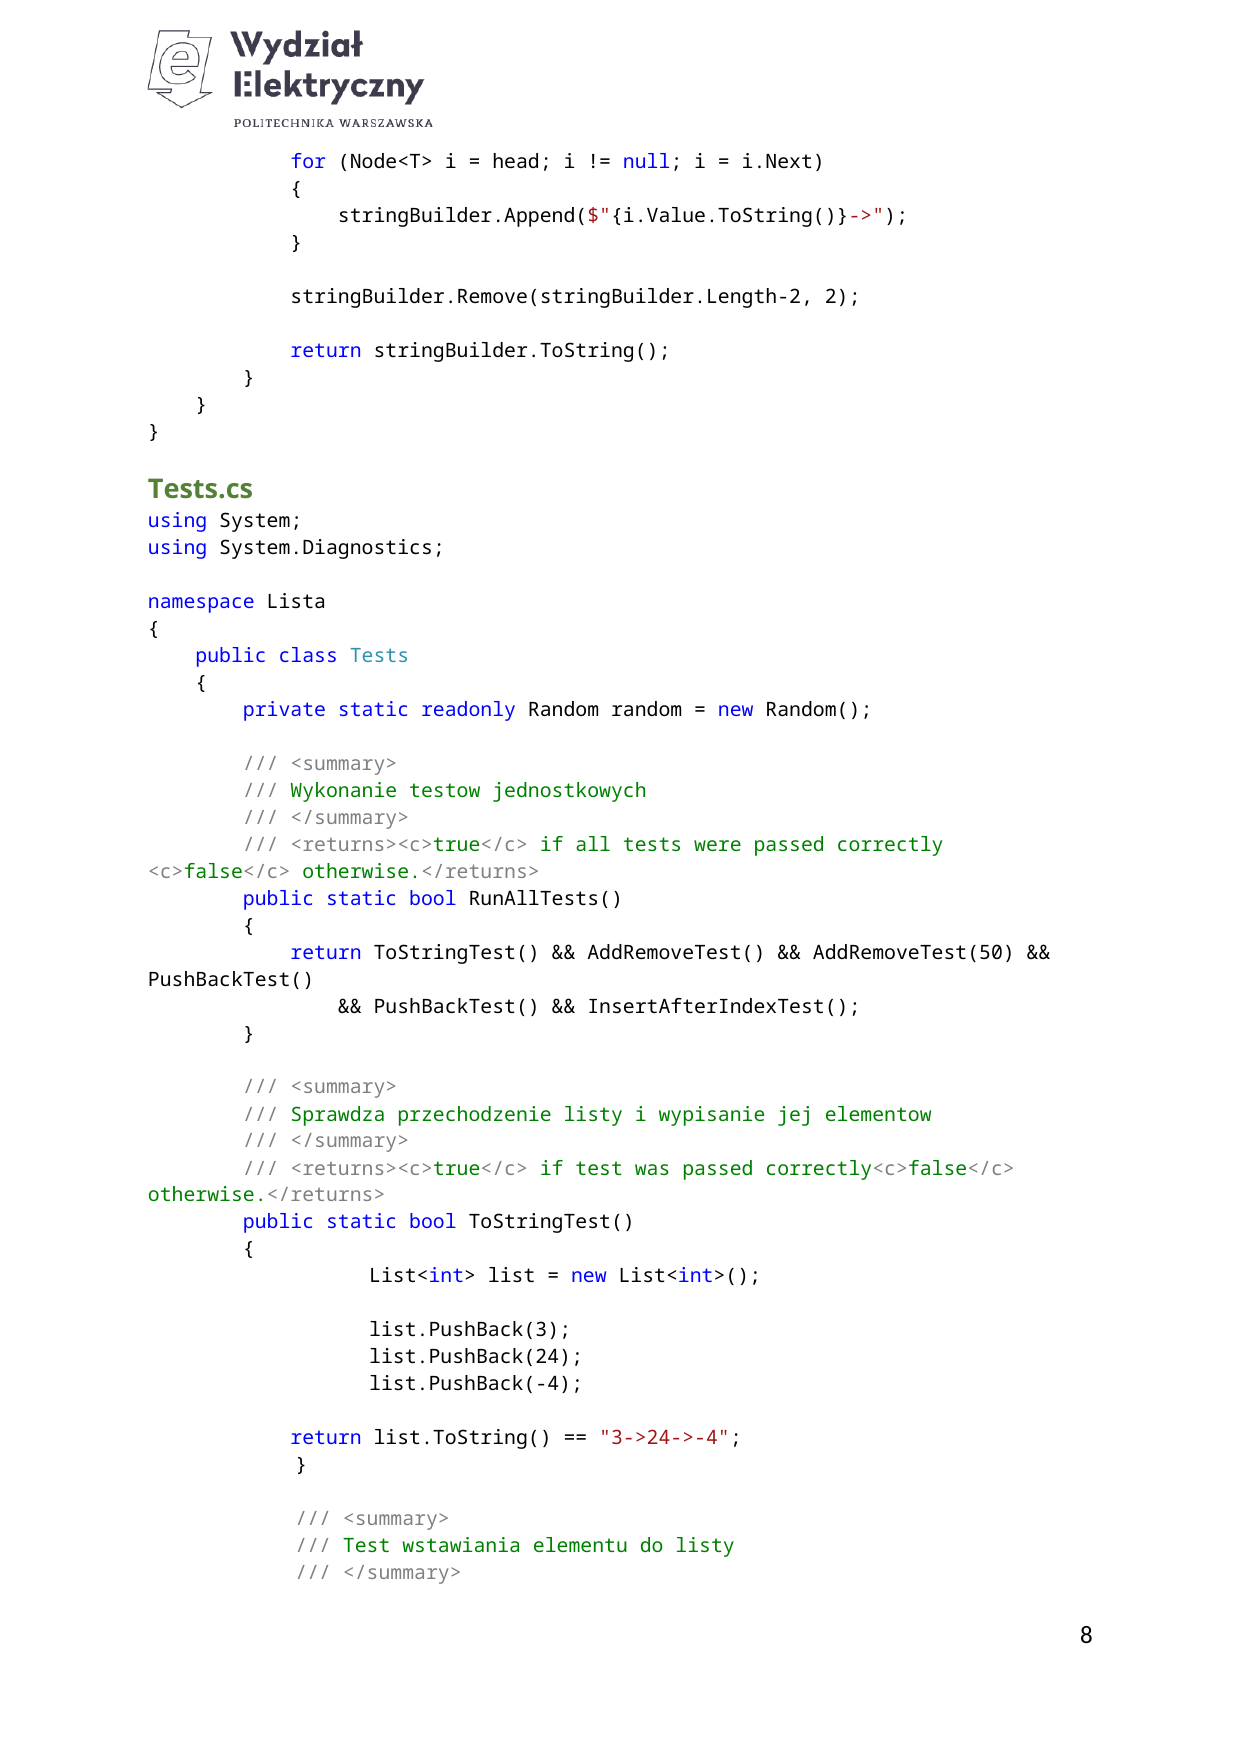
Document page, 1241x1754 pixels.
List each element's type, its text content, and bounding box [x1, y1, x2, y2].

text for (Node<T> i = head; i != null; i = i.Next) [148, 148, 1093, 174]
text /// <summary> [148, 749, 1093, 776]
text /// </summary> [148, 803, 1093, 830]
text using System.Diagnostics; [148, 533, 1093, 560]
text { [148, 1235, 1093, 1262]
text stringBuilder.Append($"{i.Value.ToString()}->"); [148, 202, 1093, 228]
text { [148, 614, 1093, 641]
text /// Wykonanie testow jednostkowych [148, 776, 1093, 803]
picture [147, 30, 433, 127]
text /// <returns><c>true</c> if test was passed correctly<c>false</c> otherwise.</returns> [148, 1154, 1093, 1208]
text return ToStringTest() && AddRemoveTest() && AddRemoveTest(50) && PushBackTest() [148, 938, 1093, 992]
text /// </summary> [148, 1127, 1093, 1154]
text } [148, 1451, 1093, 1477]
text { [148, 668, 1093, 695]
text namespace Lista [148, 587, 1093, 614]
text list.PushBack(24); [148, 1343, 1093, 1369]
text /// <summary> [148, 1504, 1093, 1531]
text return list.ToString() == "3->24->-4"; [148, 1423, 1093, 1451]
text /// Sprawdza przechodzenie listy i wypisanie jej elementow [148, 1100, 1093, 1127]
text /// <summary> [148, 1073, 1093, 1100]
text List<int> list = new List<int>(); [148, 1262, 1093, 1289]
text public static bool RunAllTests() [148, 884, 1093, 911]
text /// </summary> [148, 1558, 1093, 1585]
text public class Tests [148, 641, 1093, 668]
text } [148, 363, 1093, 390]
text } [148, 1019, 1093, 1046]
text list.PushBack(-4); [148, 1369, 1093, 1397]
text stringBuilder.Remove(stringBuilder.Length-2, 2); [148, 282, 1093, 309]
text && PushBackTest() && InsertAfterIndexTest(); [148, 992, 1093, 1019]
text list.PushBack(3); [148, 1316, 1093, 1343]
text return stringBuilder.ToString(); [148, 336, 1093, 363]
text } [148, 390, 1093, 417]
text private static readonly Random random = new Random(); [148, 695, 1093, 722]
text using System; [148, 506, 1093, 533]
text } [148, 417, 1093, 444]
text /// <returns><c>true</c> if all tests were passed correctly <c>false</c> otherwise.</returns> [148, 830, 1093, 884]
subtitle Tests.cs [148, 469, 1093, 506]
text public static bool ToStringTest() [148, 1208, 1093, 1235]
text } [148, 228, 1093, 256]
text { [148, 174, 1093, 202]
text { [148, 911, 1093, 938]
text /// Test wstawiania elementu do listy [148, 1531, 1093, 1558]
